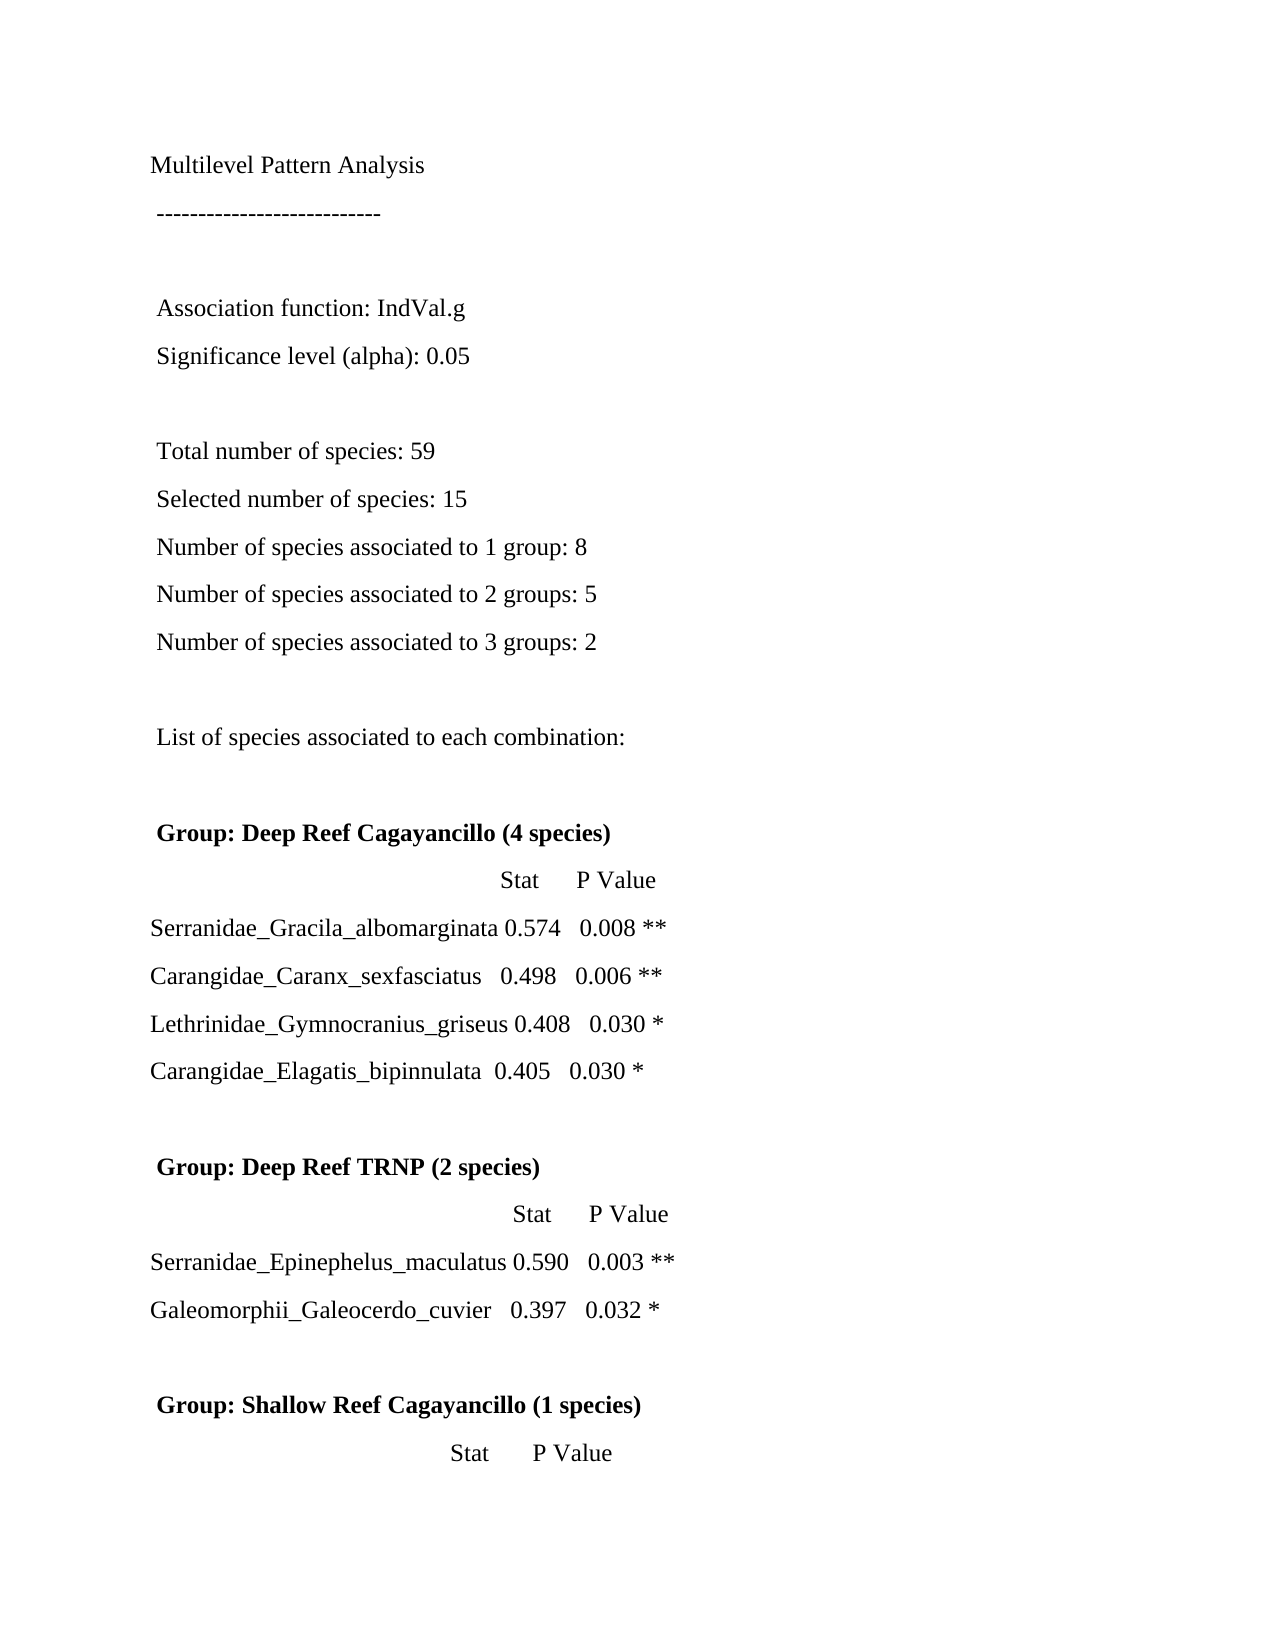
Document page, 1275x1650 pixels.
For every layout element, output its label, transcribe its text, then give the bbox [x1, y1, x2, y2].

text Stat P Value [150, 866, 1125, 894]
text Group: Shallow Reef Cagayancillo (1 species) [150, 1390, 1125, 1419]
text Group: Deep Reef Cagayancillo (4 species) [150, 818, 1125, 847]
text Serranidae_Epinephelus_maculatus 0.590 0.003 ** [150, 1247, 1125, 1276]
text Association function: IndVal.g [150, 293, 1125, 322]
text Number of species associated to 2 groups: 5 [150, 579, 1125, 608]
text Stat P Value [150, 1438, 1125, 1467]
text Multilevel Pattern Analysis [150, 150, 1125, 179]
text Number of species associated to 3 groups: 2 [150, 627, 1125, 656]
text Lethrinidae_Gymnocranius_griseus 0.408 0.030 * [150, 1009, 1125, 1037]
text Serranidae_Gracila_albomarginata 0.574 0.008 ** [150, 913, 1125, 942]
text Group: Deep Reef TRNP (2 species) [150, 1152, 1125, 1181]
text Selected number of species: 15 [150, 484, 1125, 513]
text Significance level (alpha): 0.05 [150, 341, 1125, 369]
text Total number of species: 59 [150, 436, 1125, 465]
text Galeomorphii_Galeocerdo_cuvier 0.397 0.032 * [150, 1295, 1125, 1324]
text --------------------------- [150, 198, 1125, 226]
text Stat P Value [150, 1199, 1125, 1228]
text Carangidae_Elagatis_bipinnulata 0.405 0.030 * [150, 1056, 1125, 1085]
text List of species associated to each combination: [150, 722, 1125, 751]
text Carangidae_Caranx_sexfasciatus 0.498 0.006 ** [150, 961, 1125, 990]
text Number of species associated to 1 group: 8 [150, 532, 1125, 560]
